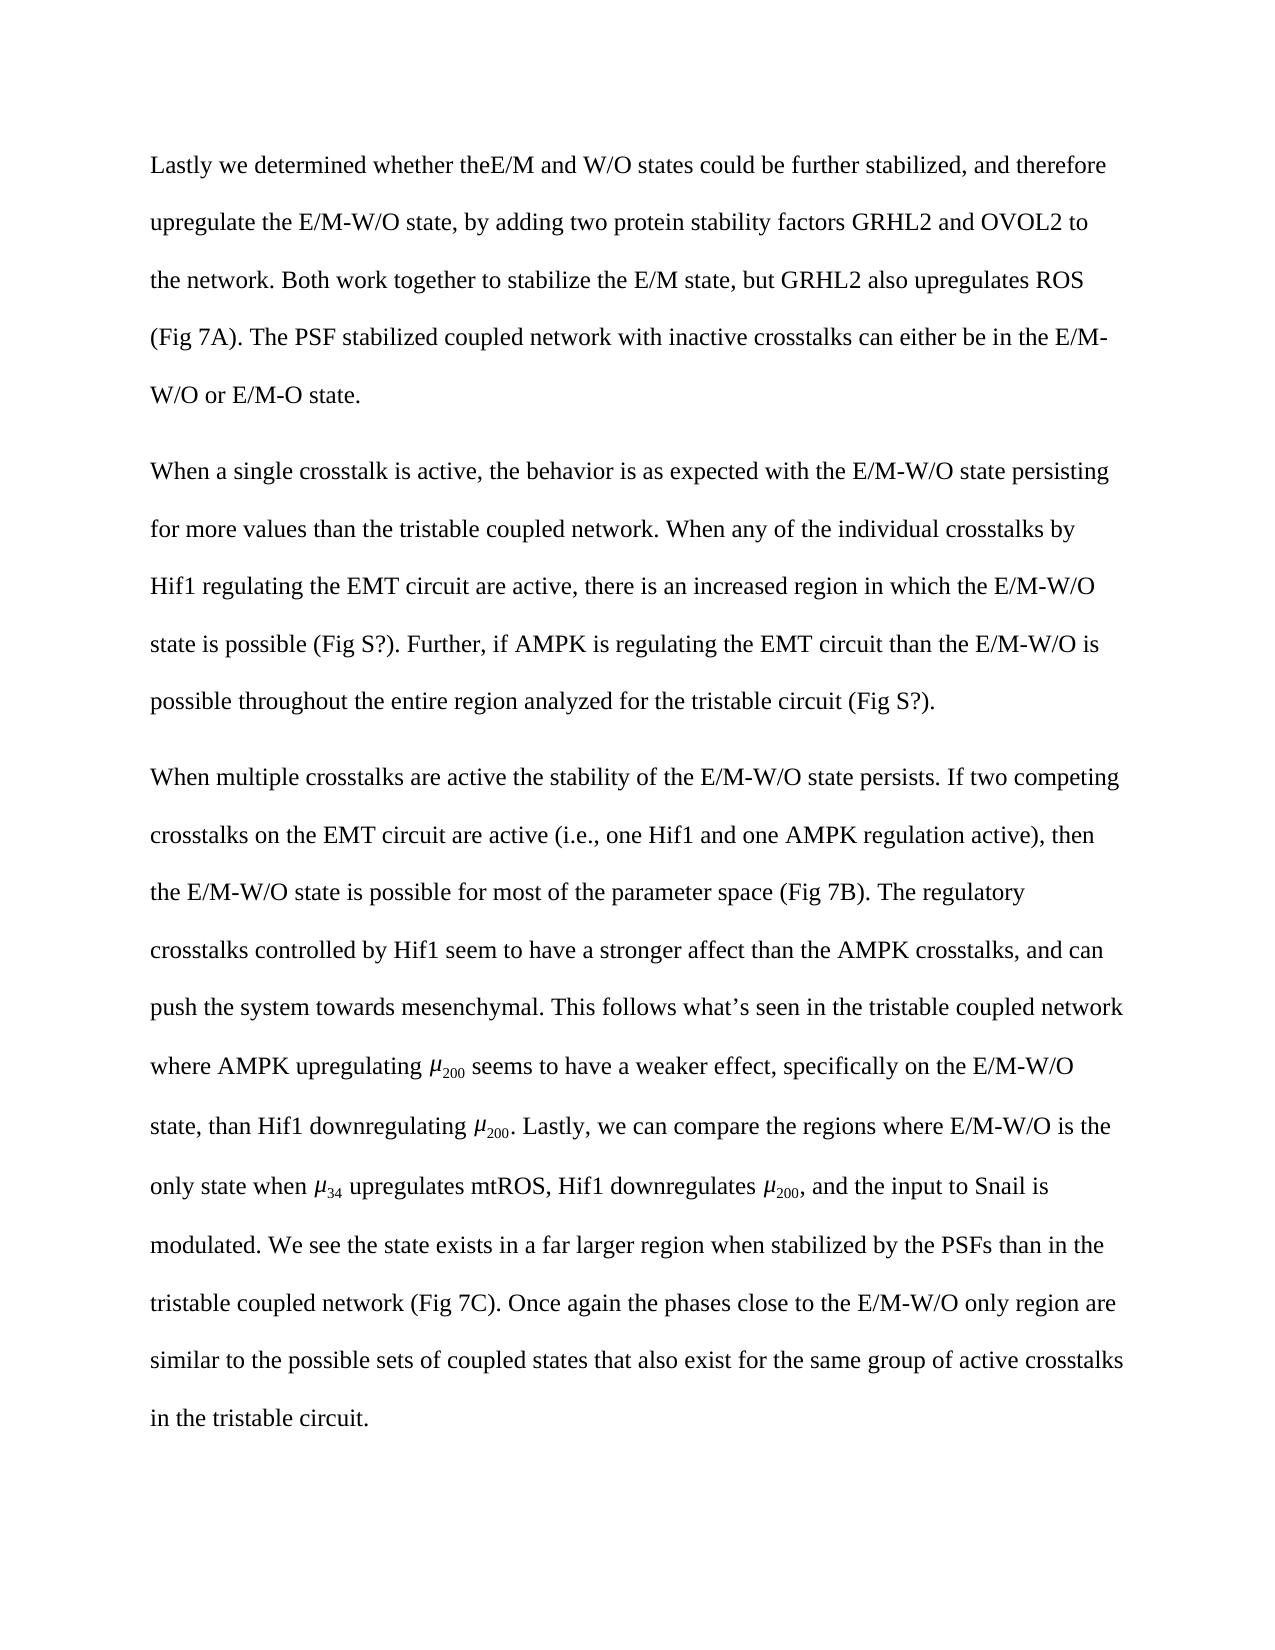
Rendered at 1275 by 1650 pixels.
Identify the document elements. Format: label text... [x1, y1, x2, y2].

text When multiple crosstalks are active the stability of the E/M-W/O state persists. If two competing crosstalks on the EMT circuit are active (i.e., one Hif1 and one AMPK regulation active), then the E/M-W/O state is possible for most of the parameter space (Fig 7B). The regulatory crosstalks controlled by Hif1 seem to have a stronger affect than the AMPK crosstalks, and can push the system towards mesenchymal. This follows what’s seen in the tristable coupled network where AMPK upregulating seems to have a weaker effect, specifically on the E/M-W/O state, than Hif1 downregulating . Lastly, we can compare the regions where E/M-W/O is the only state when upregulates mtROS, Hif1 downregulates , and the input to Snail is modulated. We see the state exists in a far larger region when stabilized by the PSFs than in the tristable coupled network (Fig 7C). Once again the phases close to the E/M-W/O only region are similar to the possible sets of coupled states that also exist for the same group of active crosstalks in the tristable circuit. [150, 762, 1125, 1432]
text When a single crosstalk is active, the behavior is as expected with the E/M-W/O state persisting for more values than the tristable coupled network. When any of the individual crosstalks by Hif1 regulating the EMT circuit are active, there is an increased region in which the E/M-W/O state is possible (Fig S?). Further, if AMPK is regulating the EMT circuit than the E/M-W/O is possible throughout the entire region analyzed for the tristable circuit (Fig S?). [150, 456, 1125, 715]
text Lastly we determined whether theE/M and W/O states could be further stabilized, and therefore upregulate the E/M-W/O state, by adding two protein stability factors GRHL2 and OVOL2 to the network. Both work together to stabilize the E/M state, but GRHL2 also upregulates ROS (Fig 7A). The PSF stabilized coupled network with inactive crosstalks can either be in the E/M-W/O or E/M-O state. [150, 150, 1125, 409]
